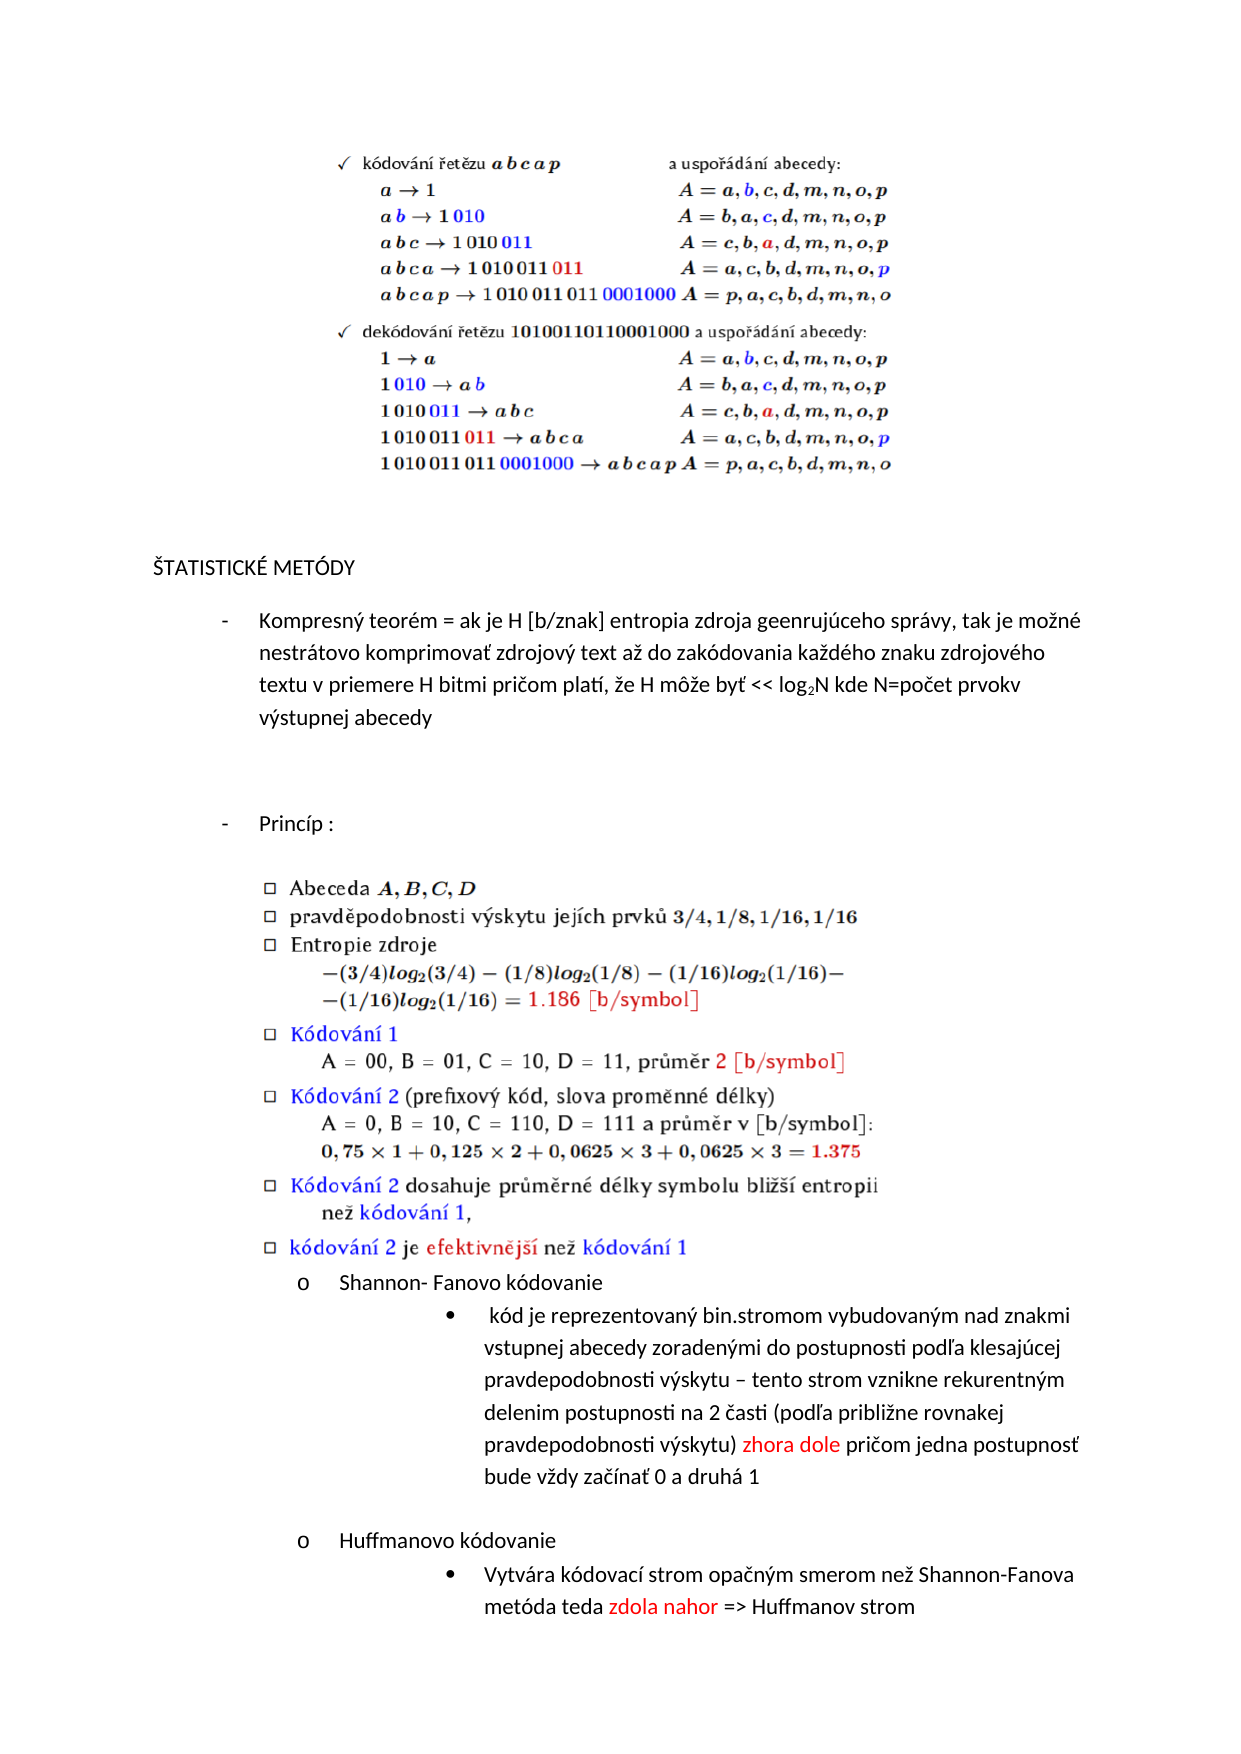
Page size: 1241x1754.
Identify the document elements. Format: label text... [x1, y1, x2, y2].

picture [258, 873, 891, 1264]
list Huffmanovo kódovanie [296, 1526, 1093, 1556]
list Kompresný teorém = ak je H [b/znak] entropia zdroja geenrujúceho správy, tak je možné nestrátovo komprimovať zdrojový text až do zakódovania každého znaku zdrojového textu v priemere H bitmi pričom platí, že H môže byť << log2N kde N=počet prvokv výstupnej abecedy [221, 606, 1093, 731]
list kód je reprezentovaný bin.stromom vybudovaným nad znakmi vstupnej abecedy zoradenými do postupnosti podľa klesajúcej pravdepodobnosti výskytu – tento strom vznikne rekurentným delenim postupnosti na 2 časti (podľa približne rovnakej pravdepodobnosti výskytu) zhora dole pričom jedna postupnosť bude vždy začínať 0 a druhá 1 [446, 1301, 1093, 1490]
list Vytvára kódovací strom opačným smerom než Shannon-Fanova metóda teda zdola nahor => Huffmanov strom [446, 1560, 1093, 1620]
picture [333, 147, 902, 476]
list Princíp : [221, 809, 1093, 837]
list Shannon- Fanovo kódovanie [296, 1268, 1093, 1297]
text ŠTATISTICKÉ METÓDY [148, 553, 1093, 581]
